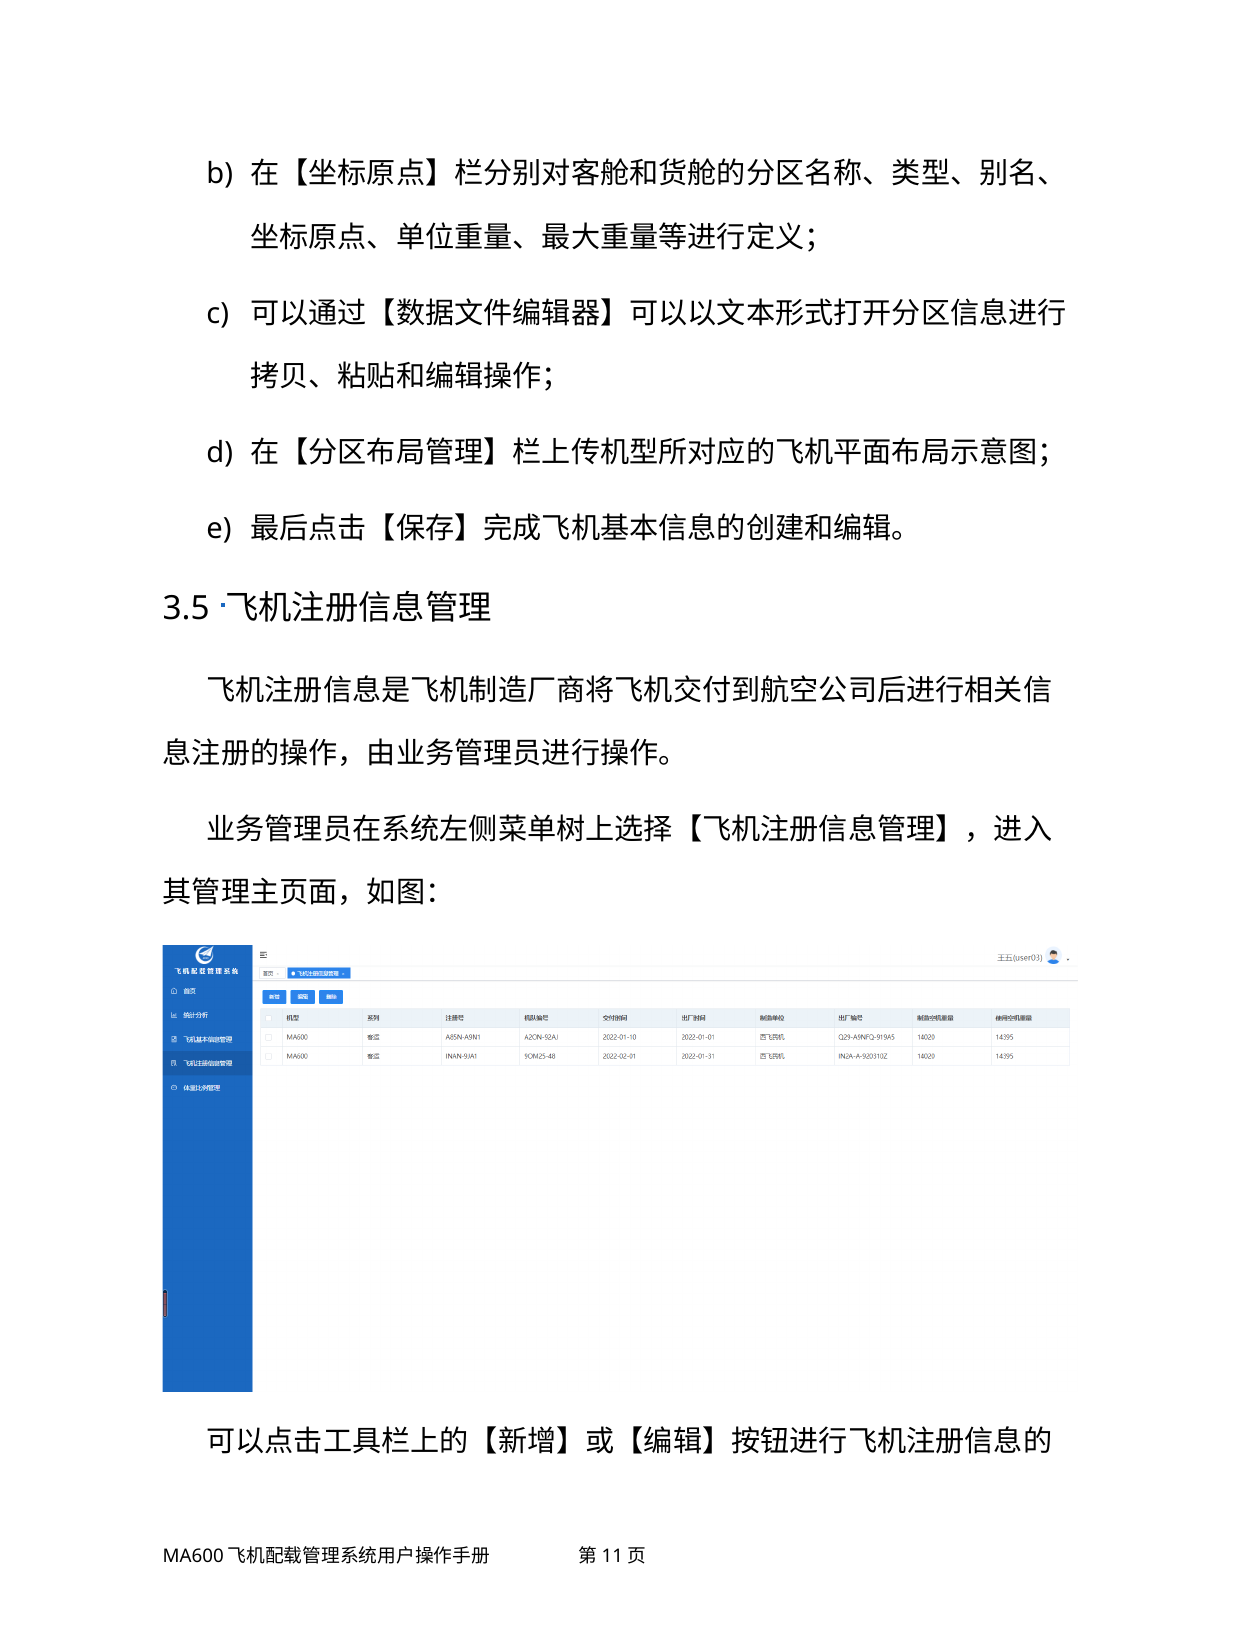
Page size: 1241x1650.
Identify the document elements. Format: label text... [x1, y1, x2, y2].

list 最后点击【保存】完成飞机基本信息的创建和编辑。 [206, 505, 1078, 547]
text 业务管理员在系统左侧菜单树上选择【飞机注册信息管理】，进入其管理主页面，如图： [162, 806, 1078, 911]
list 在【分区布局管理】栏上传机型所对应的飞机平面布局示意图； [206, 429, 1078, 471]
list 在【坐标原点】栏分别对客舱和货舱的分区名称、类型、别名、坐标原点、单位重量、最大重量等进行定义； [206, 150, 1078, 256]
picture [162, 945, 1078, 1392]
list 可以通过【数据文件编辑器】可以以文本形式打开分区信息进行拷贝、粘贴和编辑操作； [206, 289, 1078, 395]
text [162, 1417, 1078, 1460]
list 飞机注册信息管理 [162, 581, 1078, 629]
text 飞机注册信息是飞机制造厂商将飞机交付到航空公司后进行相关信息注册的操作，由业务管理员进行操作。 [162, 666, 1078, 772]
